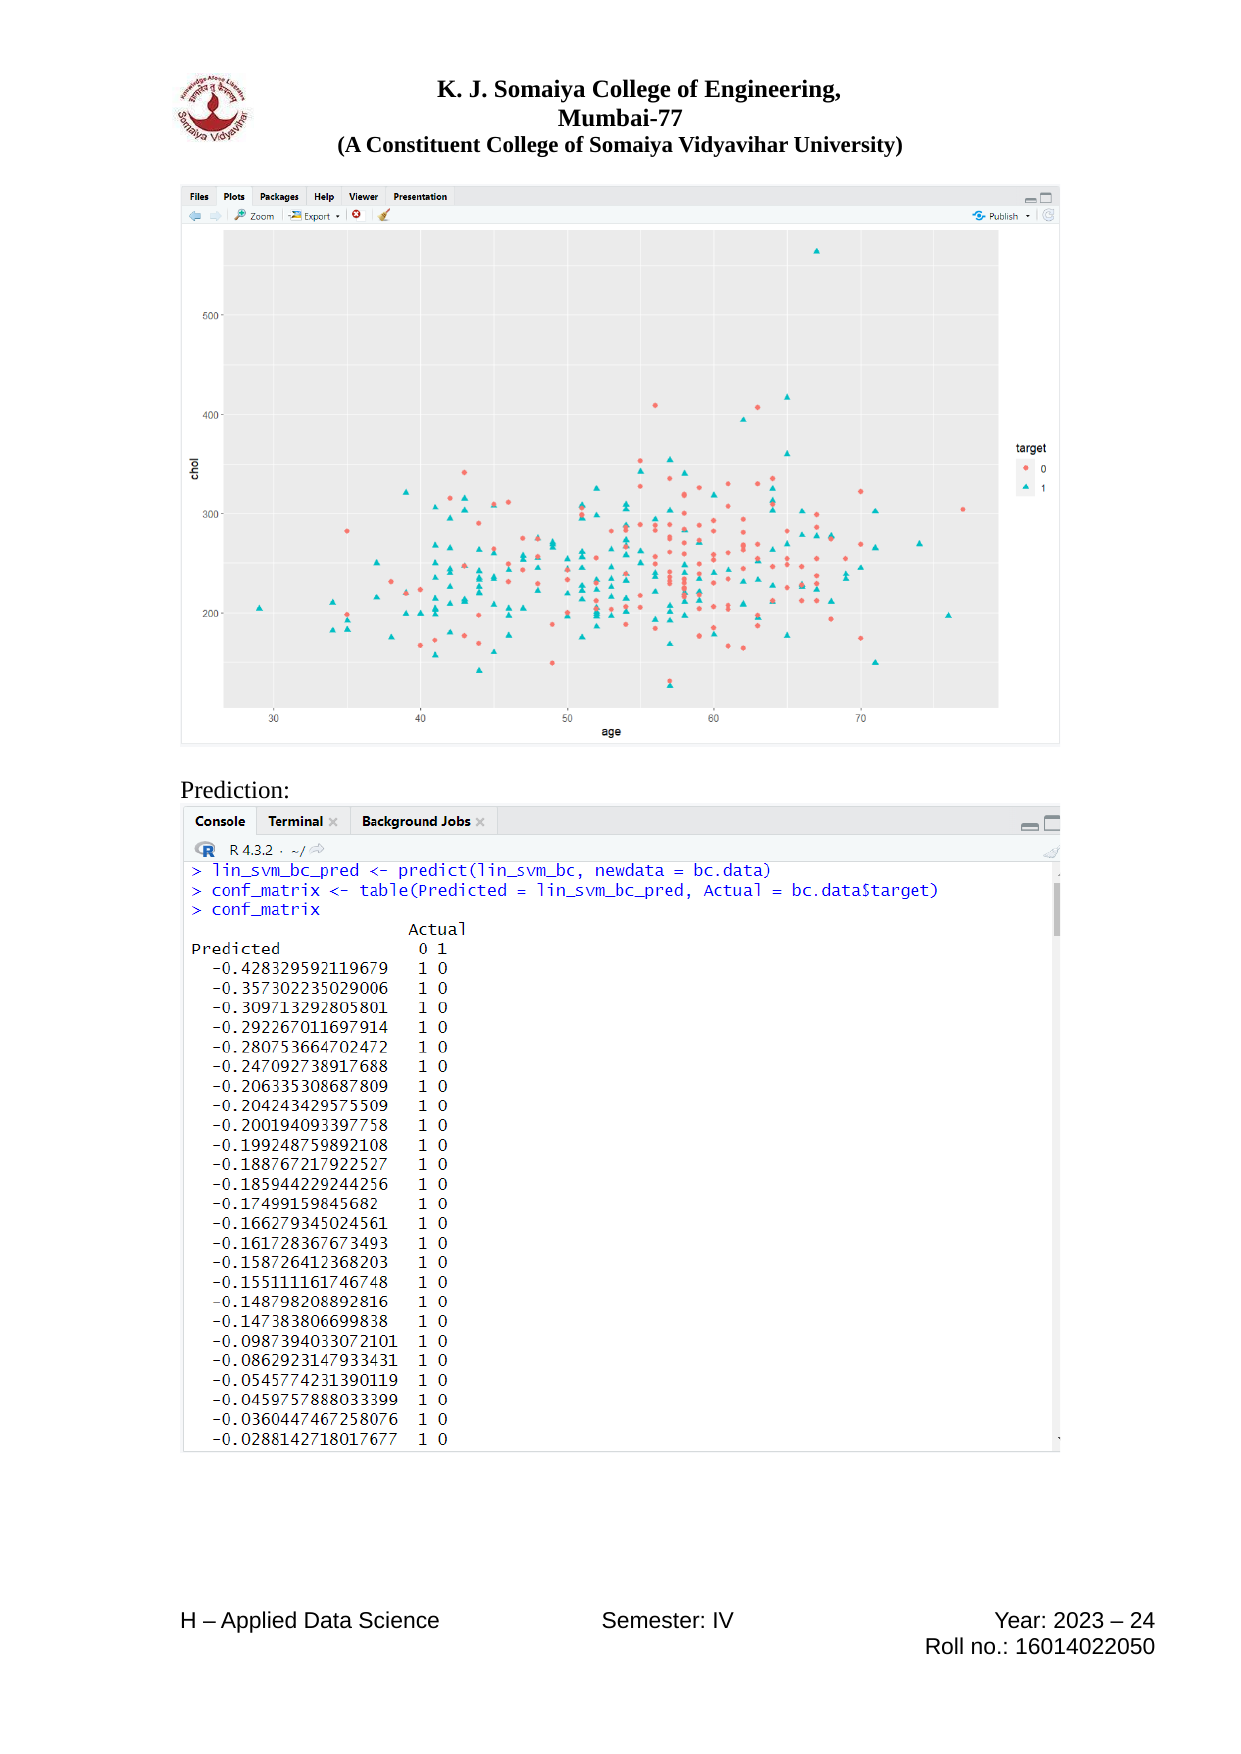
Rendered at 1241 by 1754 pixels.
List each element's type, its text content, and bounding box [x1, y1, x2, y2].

text Prediction: [180, 775, 1060, 803]
picture [180, 184, 1060, 747]
picture [180, 803, 1060, 1453]
picture [172, 73, 254, 143]
